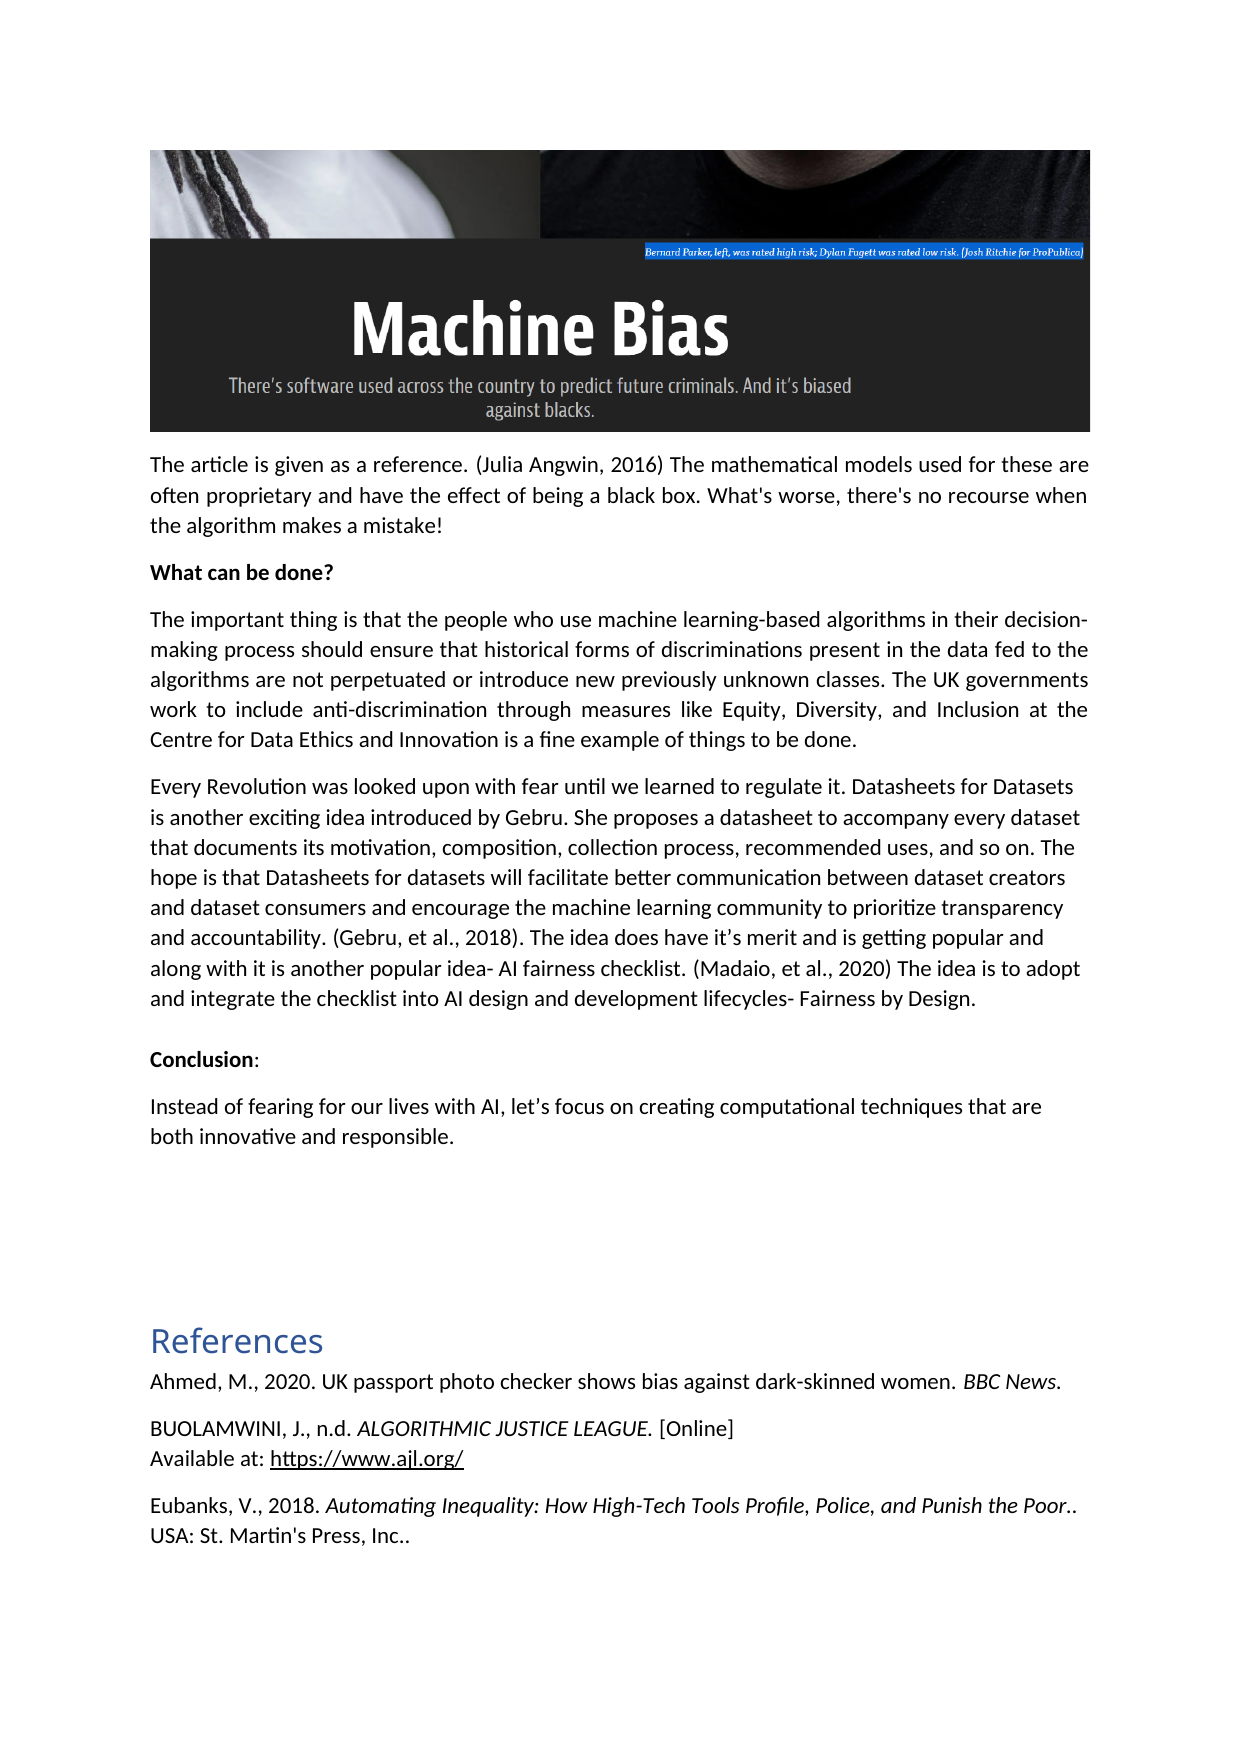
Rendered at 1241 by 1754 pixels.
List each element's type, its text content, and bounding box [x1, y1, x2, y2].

text Every Revolution was looked upon with fear until we learned to regulate it. Datasheets for Datasets is another exciting idea introduced by Gebru. She proposes a datasheet to accompany every dataset that documents its motivation, composition, collection process, recommended uses, and so on. The hope is that Datasheets for datasets will facilitate better communication between dataset creators and dataset consumers and encourage the machine learning community to prioritize transparency and accountability. . The idea does have it’s merit and is getting popular and along with it is another popular idea- AI fairness checklist. The idea is to adopt and integrate the checklist into AI design and development lifecycles- Fairness by Design. [150, 772, 1090, 1012]
text The important thing is that the people who use machine learning-based algorithms in their decision-making process should ensure that historical forms of discriminations present in the data fed to the algorithms are not perpetuated or introduce new previously unknown classes. The UK governments work to include anti-discrimination through measures like Equity, Diversity, and Inclusion at the Centre for Data Ethics and Innovation is a fine example of things to be done. [150, 605, 1090, 753]
text The article is given as a reference. The mathematical models used for these are often proprietary and have the effect of being a black box. What's worse, there's no recourse when the algorithm makes a mistake! [150, 451, 1090, 539]
text Instead of fearing for our lives with AI, let’s focus on creating computational techniques that are both innovative and responsible. [150, 1092, 1090, 1150]
text What can be done? [150, 558, 1090, 586]
text Conclusion: [150, 1045, 1090, 1073]
picture [150, 150, 1091, 432]
